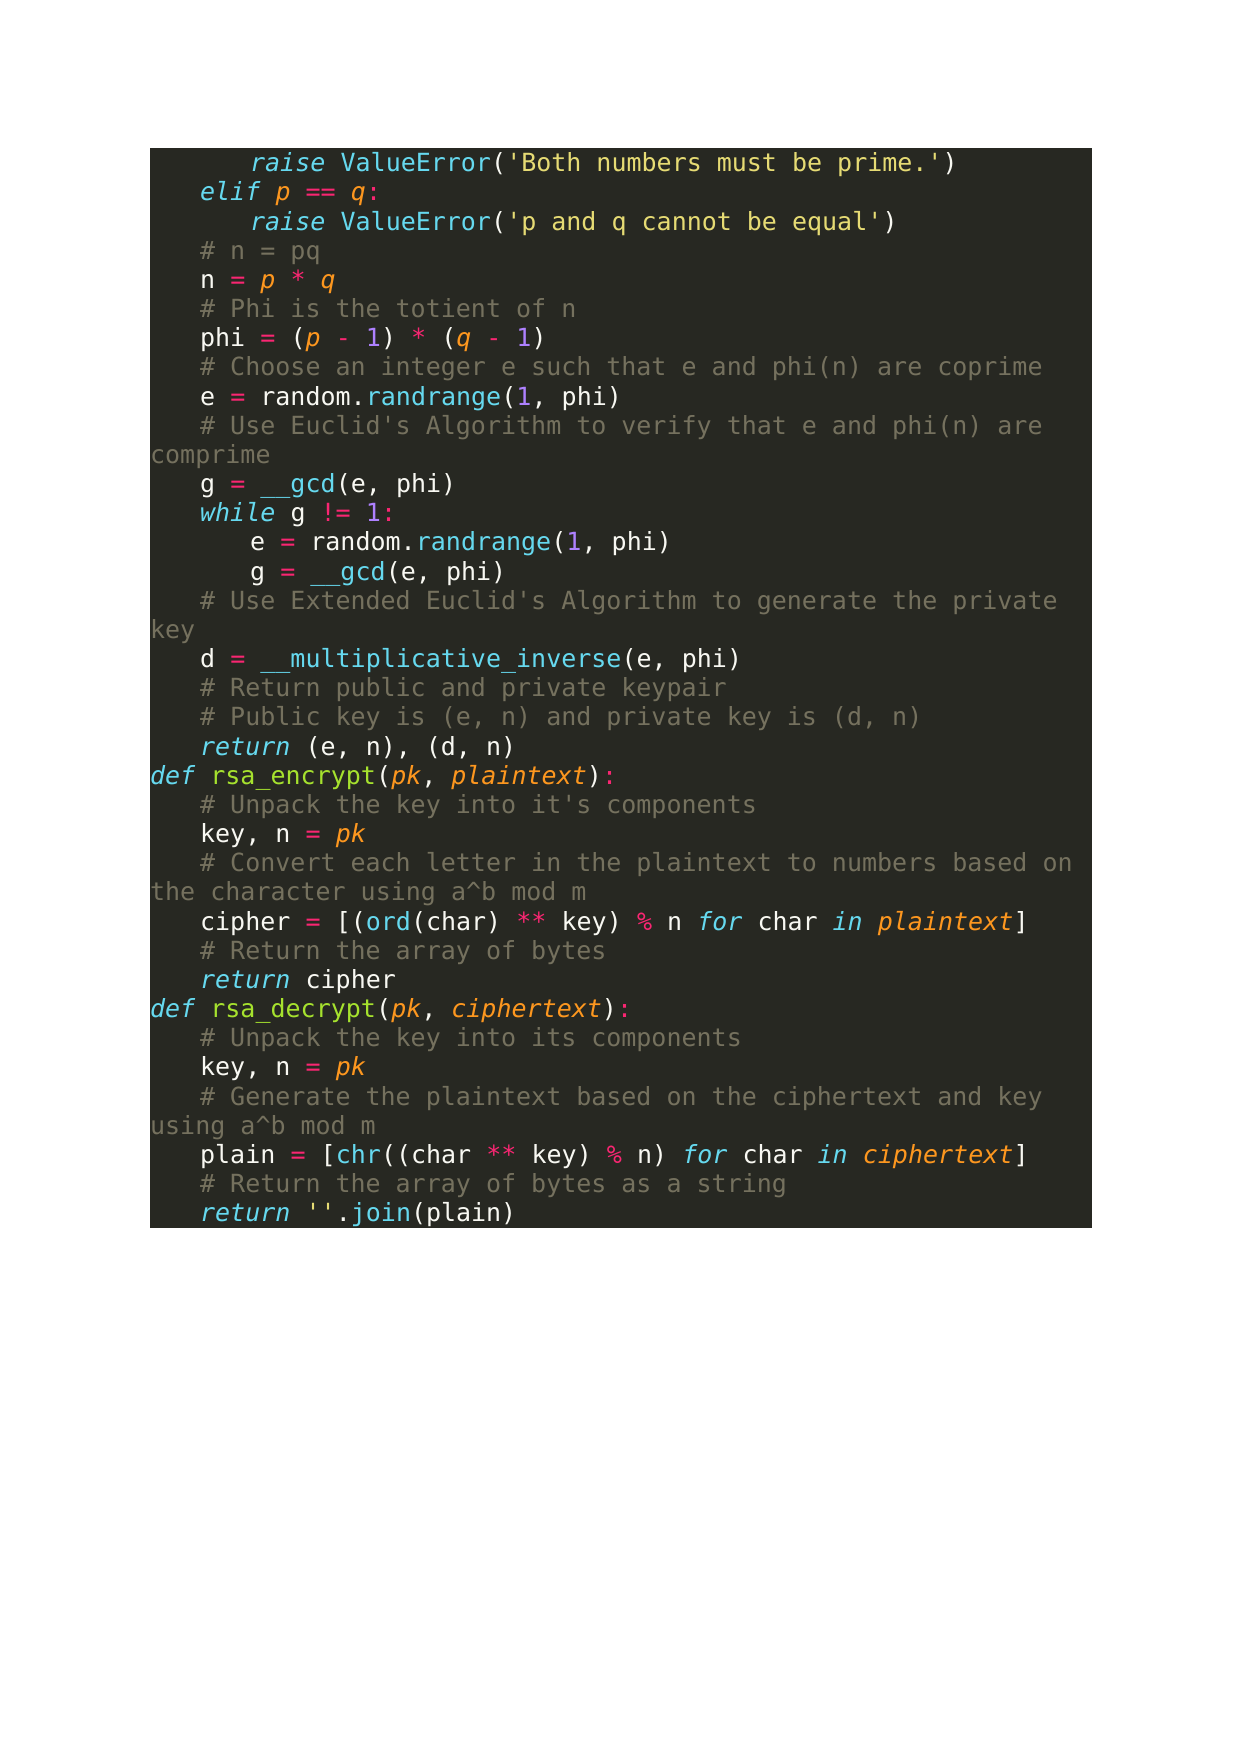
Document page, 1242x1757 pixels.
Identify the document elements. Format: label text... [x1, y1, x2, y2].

text raise ValueError('Both numbers must be prime.') [150, 148, 1092, 178]
text return (e, n), (d, n) [150, 732, 1092, 761]
text g = __gcd(e, phi) [150, 469, 1092, 498]
text phi = (p - 1) * (q - 1) [150, 323, 1092, 353]
text cipher = [(ord(char) ** key) % n for char in plaintext] [150, 907, 1092, 936]
text elif p == q: [150, 178, 1092, 207]
text d = __multiplicative_inverse(e, phi) [150, 644, 1092, 673]
text while g != 1: [150, 498, 1092, 528]
text # Use Euclid's Algorithm to verify that e and phi(n) are comprime [150, 411, 1092, 469]
text # Return public and private keypair [150, 673, 1092, 703]
text key, n = pk [150, 819, 1092, 848]
text # Unpack the key into its components [150, 1023, 1092, 1053]
text e = random.randrange(1, phi) [150, 382, 1092, 411]
text # Generate the plaintext based on the ciphertext and key using a^b mod m [150, 1082, 1092, 1140]
text # Public key is (e, n) and private key is (d, n) [150, 703, 1092, 732]
text def rsa_decrypt(pk, ciphertext): [150, 994, 1092, 1023]
text n = p * q [150, 265, 1092, 294]
text plain = [chr((char ** key) % n) for char in ciphertext] [150, 1140, 1092, 1169]
text key, n = pk [150, 1053, 1092, 1082]
text return cipher [150, 965, 1092, 994]
text raise ValueError('p and q cannot be equal') [150, 207, 1092, 236]
text g = __gcd(e, phi) [150, 557, 1092, 586]
text # Unpack the key into it's components [150, 790, 1092, 819]
text # Choose an integer e such that e and phi(n) are coprime [150, 353, 1092, 382]
text # Phi is the totient of n [150, 294, 1092, 323]
text # n = pq [150, 236, 1092, 265]
text return ''.join(plain) [150, 1198, 1092, 1228]
text e = random.randrange(1, phi) [150, 528, 1092, 557]
text # Return the array of bytes as a string [150, 1169, 1092, 1198]
text def rsa_encrypt(pk, plaintext): [150, 761, 1092, 790]
text # Use Extended Euclid's Algorithm to generate the private key [150, 586, 1092, 644]
text # Return the array of bytes [150, 936, 1092, 965]
text # Convert each letter in the plaintext to numbers based on the character using a^b mod m [150, 848, 1092, 907]
